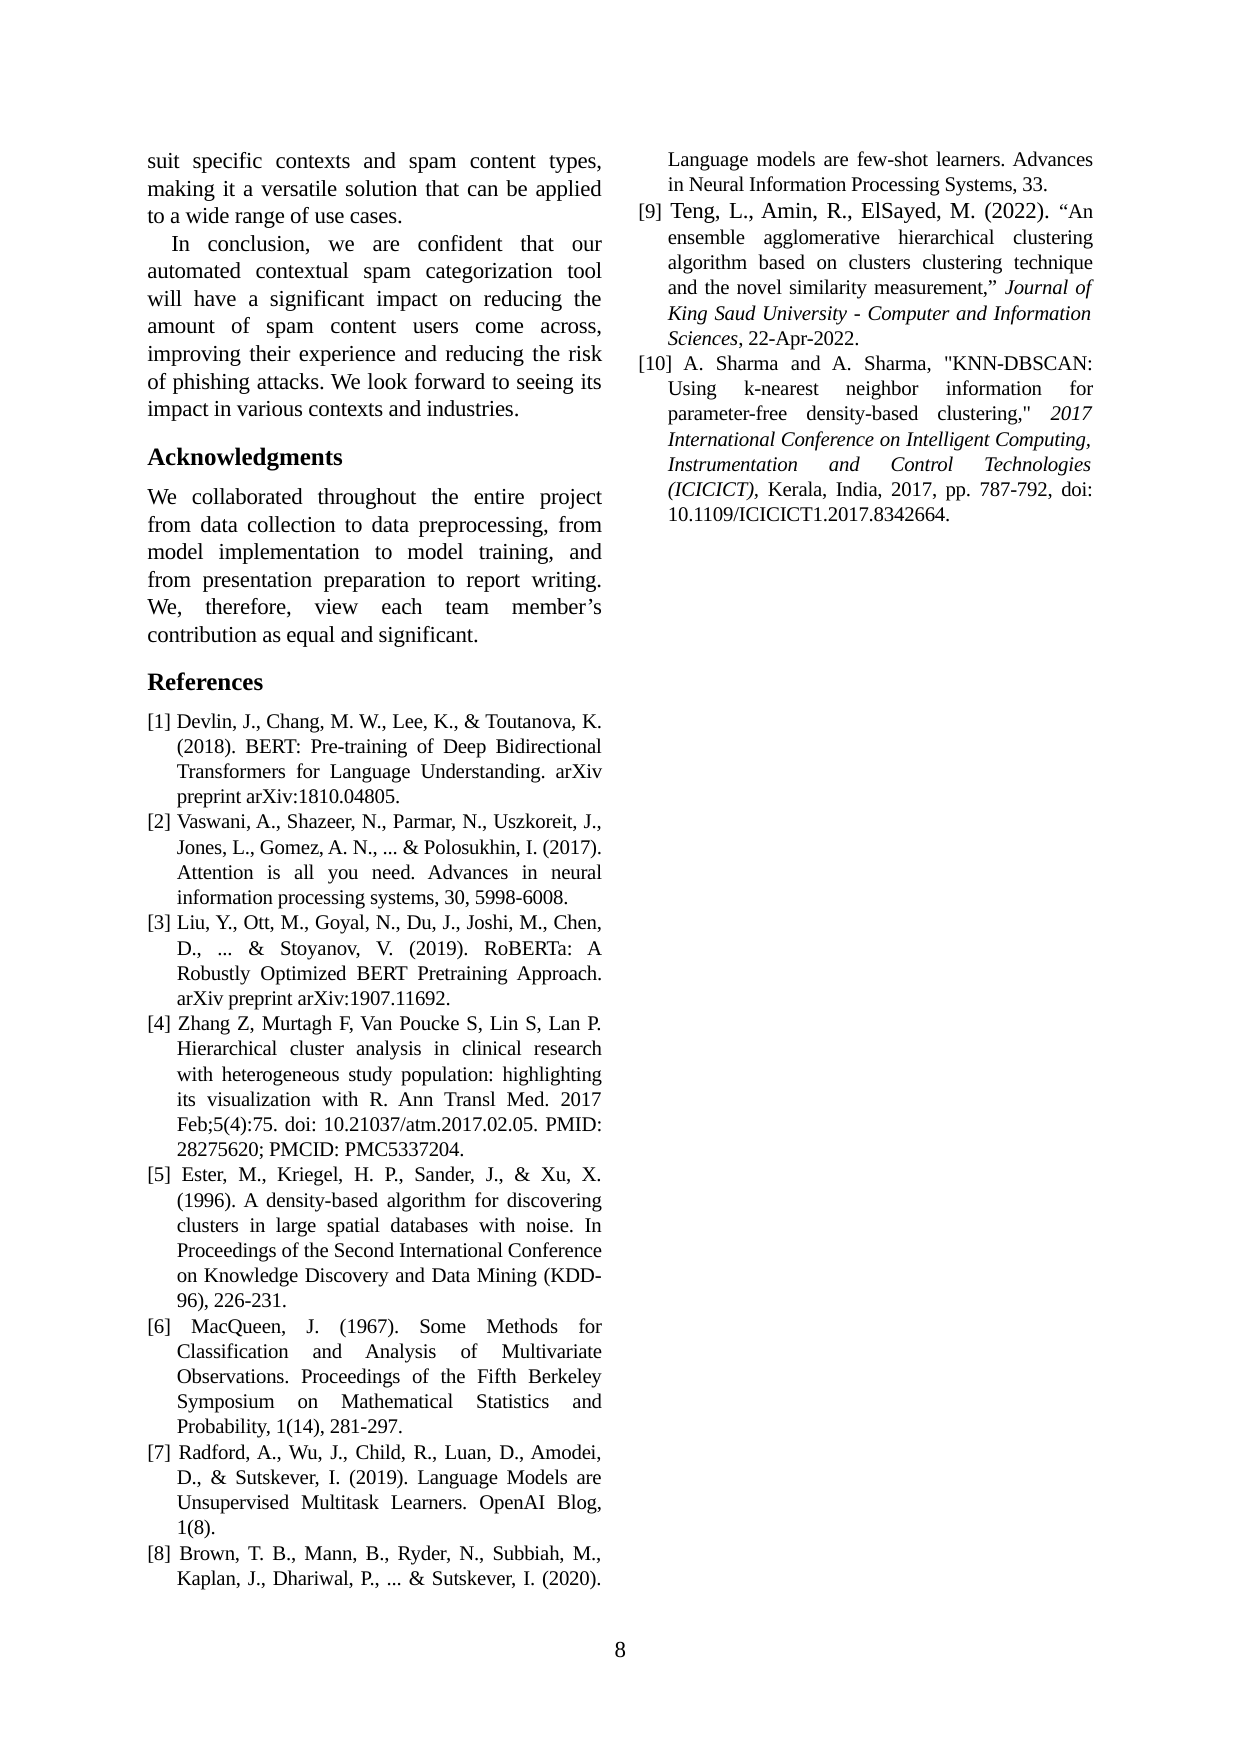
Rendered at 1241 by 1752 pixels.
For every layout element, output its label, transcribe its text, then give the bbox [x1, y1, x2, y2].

text [8] Brown, T. B., Mann, B., Ryder, N., Subbiah, M., Kaplan, J., Dhariwal, P., ... & Sutskever, I. (2020). Language models are few-shot learners. Advances in Neural Information Processing Systems, 33. [147, 1541, 602, 1590]
text [10] A. Sharma and A. Sharma, "KNN-DBSCAN: Using k-nearest neighbor information for parameter-free density-based clustering," 2017 International Conference on Intelligent Computing, Instrumentation and Control Technologies (ICICICT), Kerala, India, 2017, pp. 787-792, doi: 10.1109/ICICICT1.2017.8342664. [638, 351, 1093, 526]
text [7] Radford, A., Wu, J., Child, R., Luan, D., Amodei, D., & Sutskever, I. (2019). Language Models are Unsupervised Multitask Learners. OpenAI Blog, 1(8). [147, 1440, 602, 1539]
text [3] Liu, Y., Ott, M., Goyal, N., Du, J., Joshi, M., Chen, D., ... & Stoyanov, V. (2019). RoBERTa: A Robustly Optimized BERT Pretraining Approach. arXiv preprint arXiv:1907.11692. [147, 910, 602, 1010]
text We collaborated throughout the entire project from data collection to data preprocessing, from model implementation to model training, and from presentation preparation to report writing. We, therefore, view each team member’s contribution as equal and significant. [147, 483, 602, 647]
text [1] Devlin, J., Chang, M. W., Lee, K., & Toutanova, K. (2018). BERT: Pre-training of Deep Bidirectional Transformers for Language Understanding. arXiv preprint arXiv:1810.04805. [147, 709, 602, 808]
text [8] Brown, T. B., Mann, B., Ryder, N., Subbiah, M., Kaplan, J., Dhariwal, P., ... & Sutskever, I. (2020). Language models are few-shot learners. Advances in Neural Information Processing Systems, 33. [638, 147, 1093, 196]
text [6] MacQueen, J. (1967). Some Methods for Classification and Analysis of Multivariate Observations. Proceedings of the Fifth Berkeley Symposium on Mathematical Statistics and Probability, 1(14), 281-297. [147, 1314, 602, 1438]
text Acknowledgments [147, 442, 602, 471]
text [5] Ester, M., Kriegel, H. P., Sander, J., & Xu, X. (1996). A density-based algorithm for discovering clusters in large spatial databases with noise. In Proceedings of the Second International Conference on Knowledge Discovery and Data Mining (KDD-96), 226-231. [147, 1162, 602, 1312]
text [4] Zhang Z, Murtagh F, Van Poucke S, Lin S, Lan P. Hierarchical cluster analysis in clinical research with heterogeneous study population: highlighting its visualization with R. Ann Transl Med. 2017 Feb;5(4):75. doi: 10.21037/atm.2017.02.05. PMID: 28275620; PMCID: PMC5337204. [147, 1011, 602, 1161]
text References [147, 667, 602, 696]
text In conclusion, we are confident that our automated contextual spam categorization tool will have a significant impact on reducing the amount of spam content users come across, improving their experience and reducing the risk of phishing attacks. We look forward to seeing its impact in various contexts and industries. [147, 230, 602, 422]
text [2] Vaswani, A., Shazeer, N., Parmar, N., Uszkoreit, J., Jones, L., Gomez, A. N., ... & Polosukhin, I. (2017). Attention is all you need. Advances in neural information processing systems, 30, 5998-6008. [147, 809, 602, 909]
text [9] Teng, L., Amin, R., ElSayed, M. (2022). “An ensemble agglomerative hierarchical clustering algorithm based on clusters clustering technique and the novel similarity measurement,” Journal of King Saud University - Computer and Information Sciences, 22-Apr-2022. [638, 197, 1093, 350]
